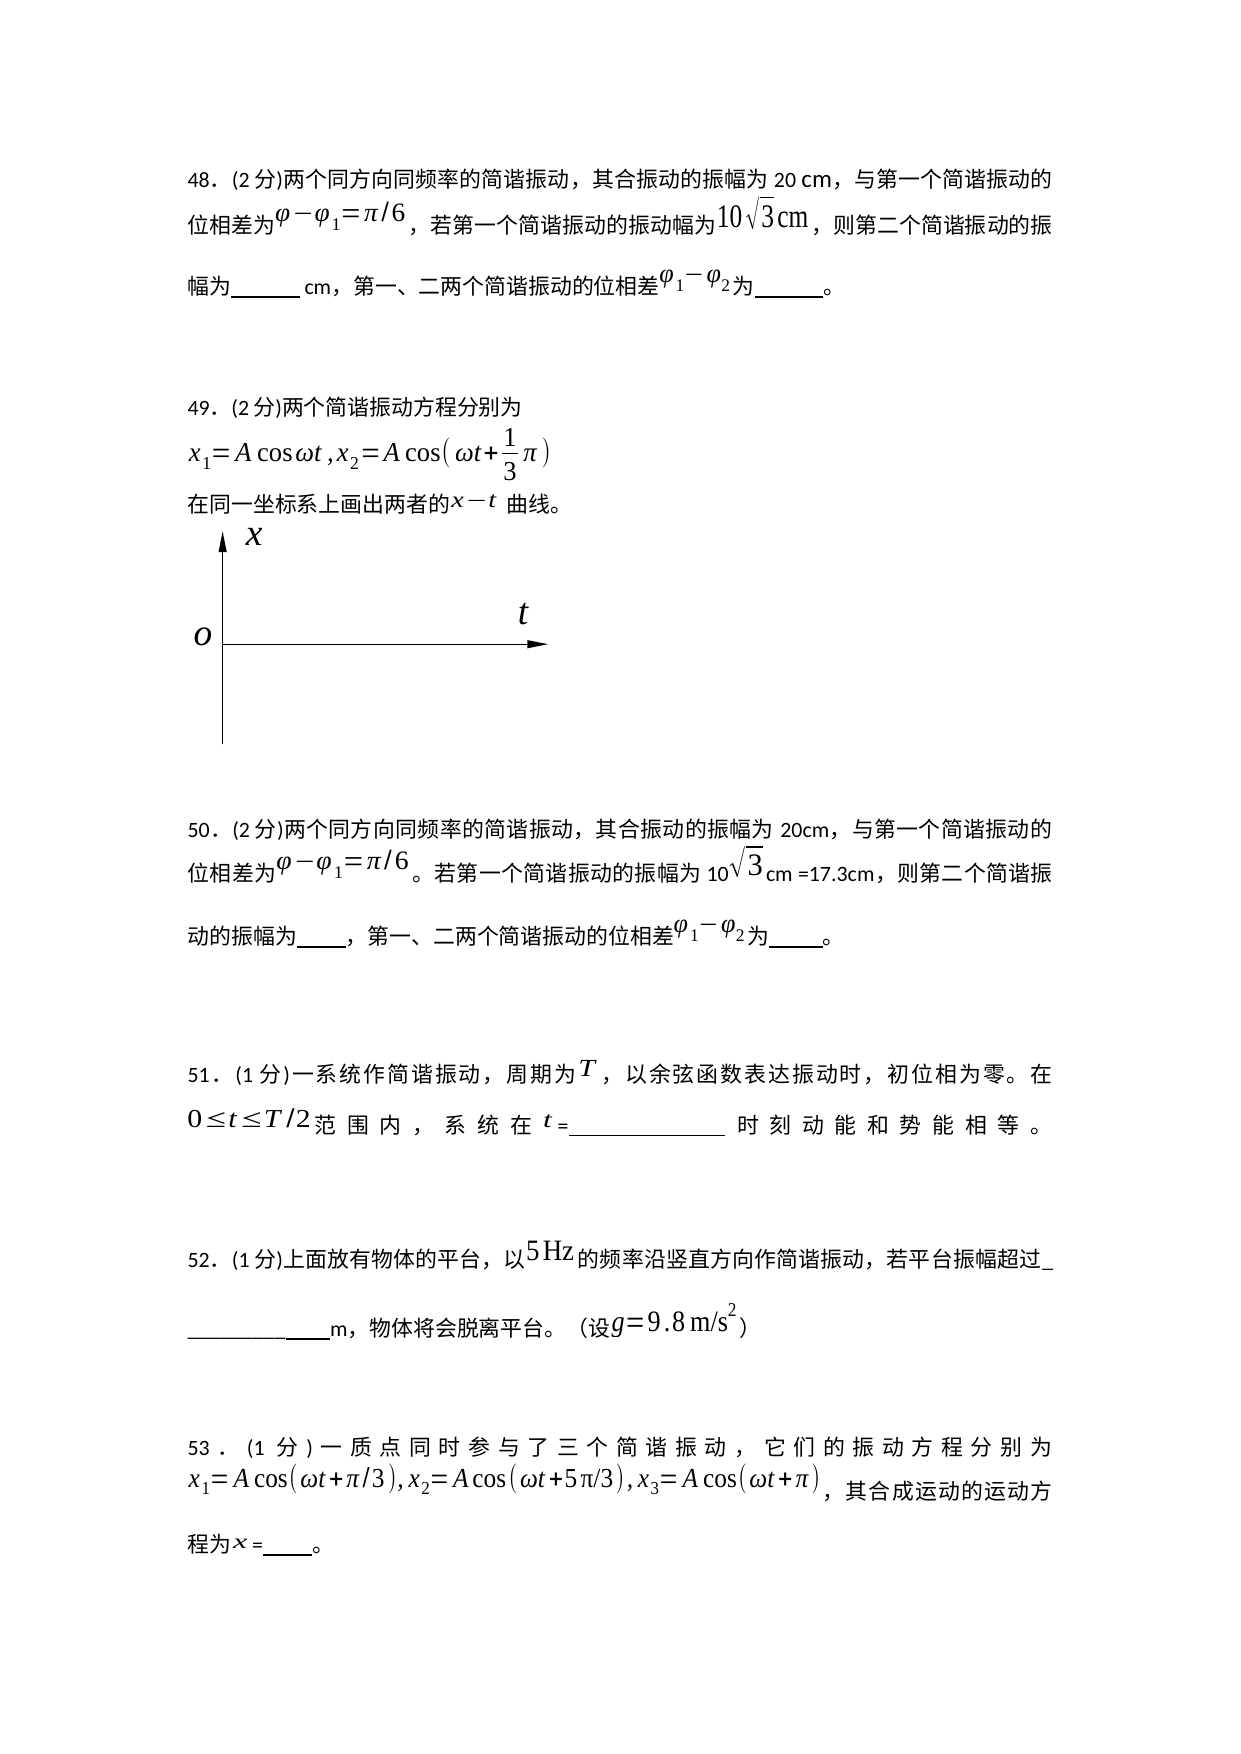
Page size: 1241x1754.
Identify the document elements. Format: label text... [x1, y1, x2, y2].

text 53．(1分)一质点同时参与了三个简谐振动，它们的振动方程分别为，其合成运动的运动方程为= 。 [187, 1429, 1053, 1559]
text 在同一坐标系上画出两者的 曲线。 [187, 487, 1053, 519]
text 49．(2分)两个简谐振动方程分别为 [187, 389, 1053, 422]
text 48．(2分)两个同方向同频率的简谐振动，其合振动的振幅为20 cm，与第一个简谐振动的位相差为，若第一个简谐振动的振动幅为，则第二个简谐振动的振幅为 cm，第一、二两个简谐振动的位相差为 。 [187, 162, 1053, 324]
text 51．(1分)一系统作简谐振动，周期为，以余弦函数表达振动时，初位相为零。在范围内，系统在= 时刻动能和势能相等。 [187, 1039, 1053, 1169]
text 52．(1分)上面放有物体的平台，以的频率沿竖直方向作简谐振动，若平台振幅超过__________ m，物体将会脱离平台。（设） [187, 1234, 1053, 1364]
text 50．(2分)两个同方向同频率的简谐振动，其合振动的振幅为20cm，与第一个简谐振动的位相差为。若第一个简谐振动的振幅为10cm =17.3cm，则第二个简谐振动的振幅为 ，第一、二两个简谐振动的位相差为 。 [187, 812, 1053, 974]
